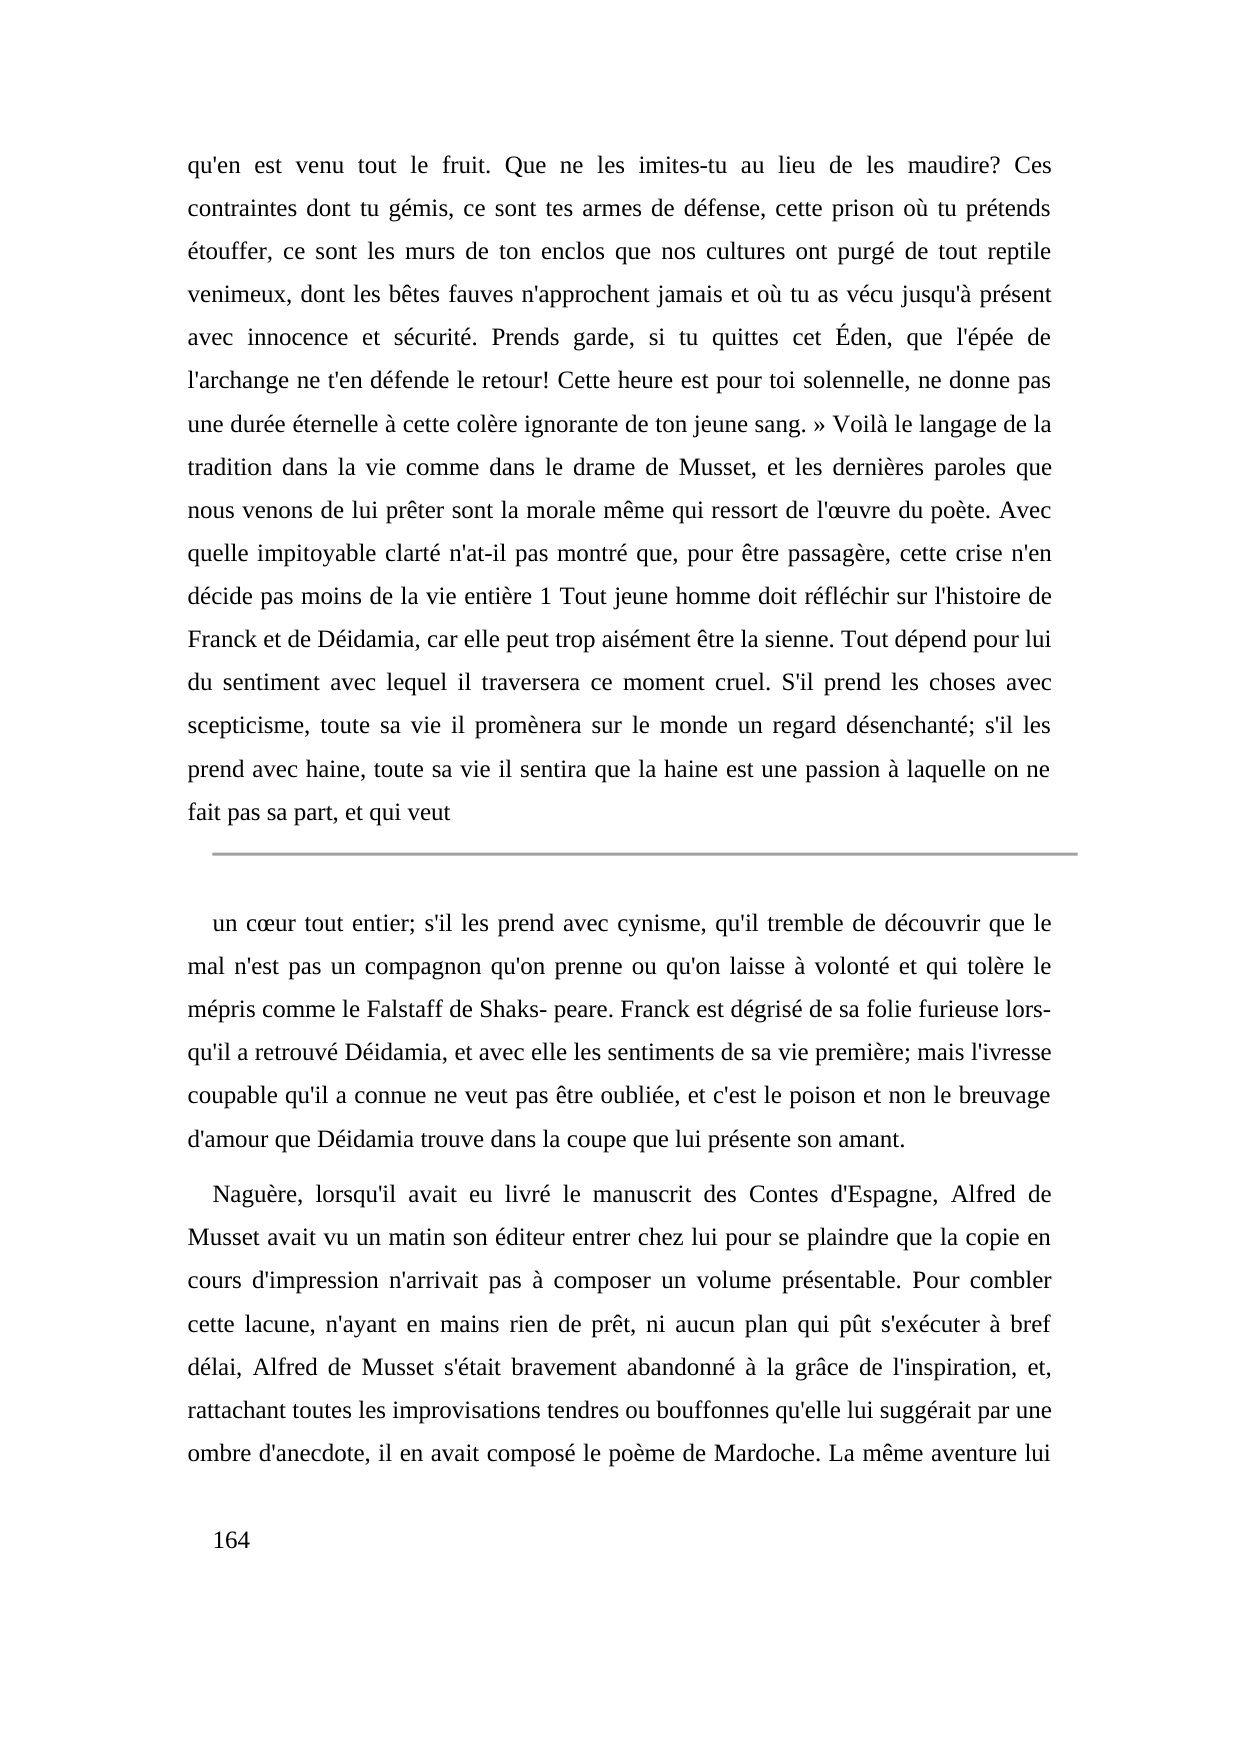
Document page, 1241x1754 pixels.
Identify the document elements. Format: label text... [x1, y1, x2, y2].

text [187, 1179, 1053, 1467]
text un cœur tout entier; s'il les prend avec cynisme, qu'il tremble de découvrir que le mal n'est pas un compagnon qu'on prenne ou qu'on laisse à volonté et qui tolère le mépris comme le Falstaff de Shaks- peare. Franck est dégrisé de sa folie furieuse lors- qu'il a retrouvé Déidamia, et avec elle les sentiments de sa vie première; mais l'ivresse coupable qu'il a connue ne veut pas être oubliée, et c'est le poison et non le breuvage d'amour que Déidamia trouve dans la coupe que lui présente son amant. [187, 908, 1053, 1152]
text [187, 150, 1053, 826]
